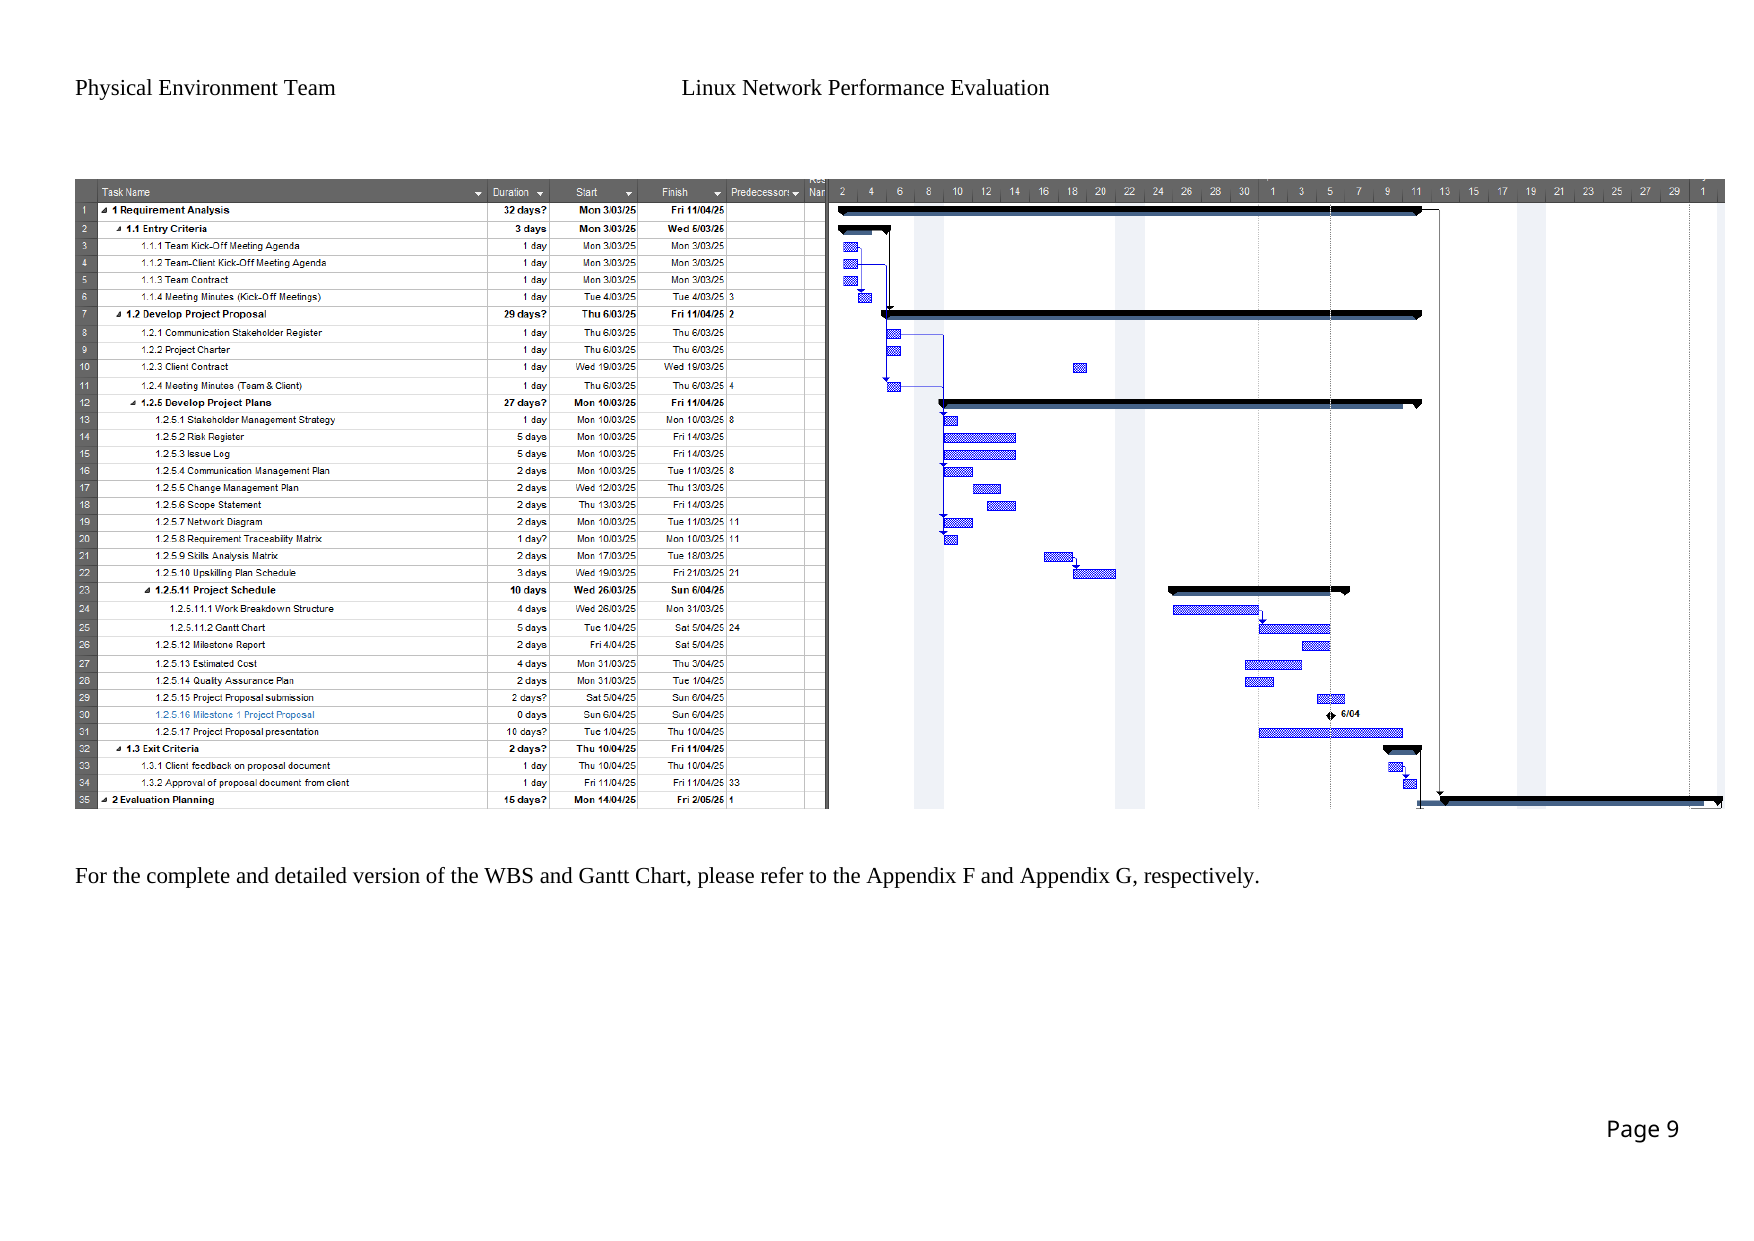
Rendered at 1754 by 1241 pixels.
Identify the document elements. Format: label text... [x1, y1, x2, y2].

text For the complete and detailed version of the WBS and Gantt Chart, please refer to the Appendix F and Appendix G, respectively. [75, 862, 1679, 888]
picture [75, 179, 1725, 809]
